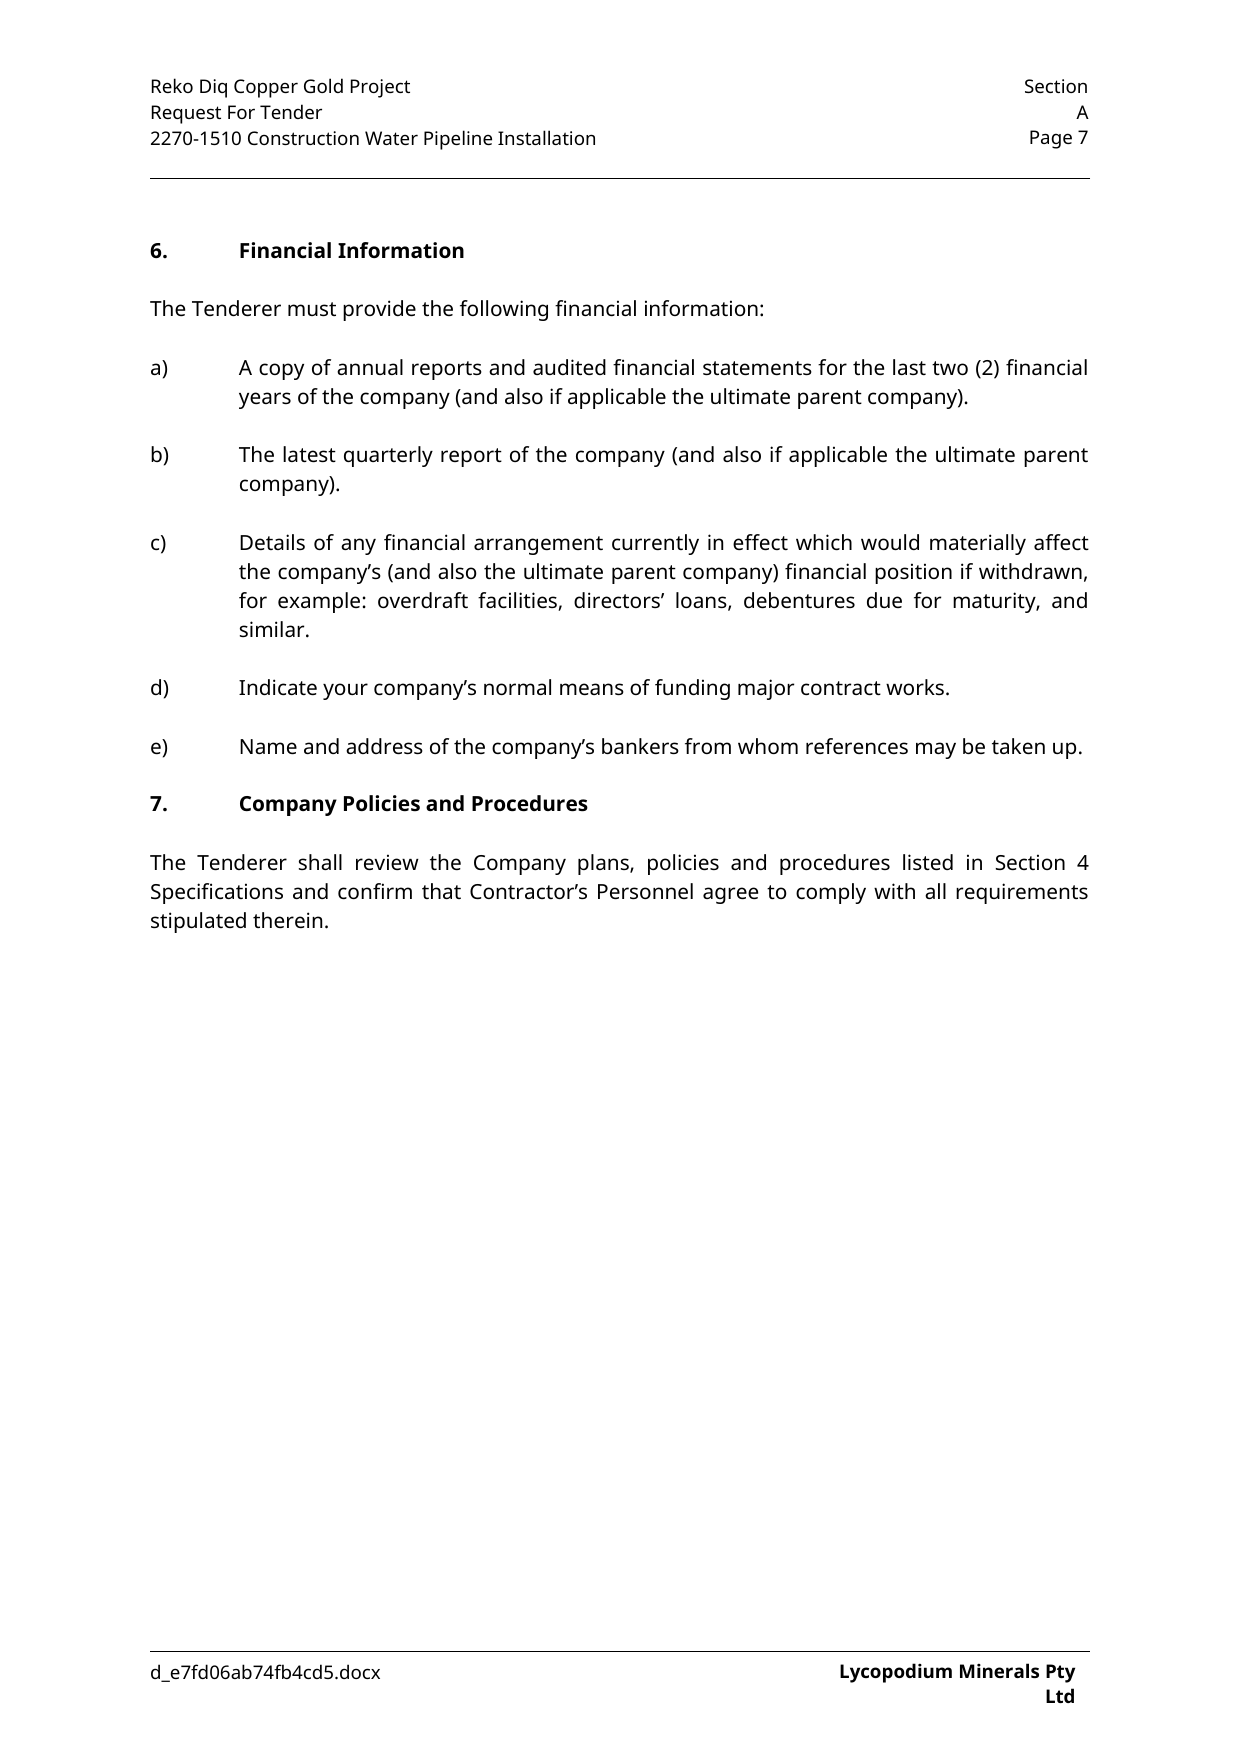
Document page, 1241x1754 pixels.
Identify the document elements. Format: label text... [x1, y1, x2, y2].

text b) The latest quarterly report of the company (and also if applicable the ultimate parent company). [150, 439, 1090, 498]
list Company Policies and Procedures [150, 789, 1090, 818]
text The Tenderer must provide the following financial information: [150, 293, 1090, 323]
list Financial Information [150, 236, 1090, 264]
text d) Indicate your company’s normal means of funding major contract works. [150, 673, 1090, 702]
text c) Details of any financial arrangement currently in effect which would materially affect the company’s (and also the ultimate parent company) financial position if withdrawn, for example: overdraft facilities, directors’ loans, debentures due for maturity, and similar. [150, 527, 1090, 643]
text e) Name and address of the company’s bankers from whom references may be taken up. [150, 731, 1090, 760]
text a) A copy of annual reports and audited financial statements for the last two (2) financial years of the company (and also if applicable the ultimate parent company). [150, 352, 1090, 410]
text The Tenderer shall review the Company plans, policies and procedures listed in Section 4 Specifications and confirm that Contractor’s Personnel agree to comply with all requirements stipulated therein. [150, 847, 1090, 934]
